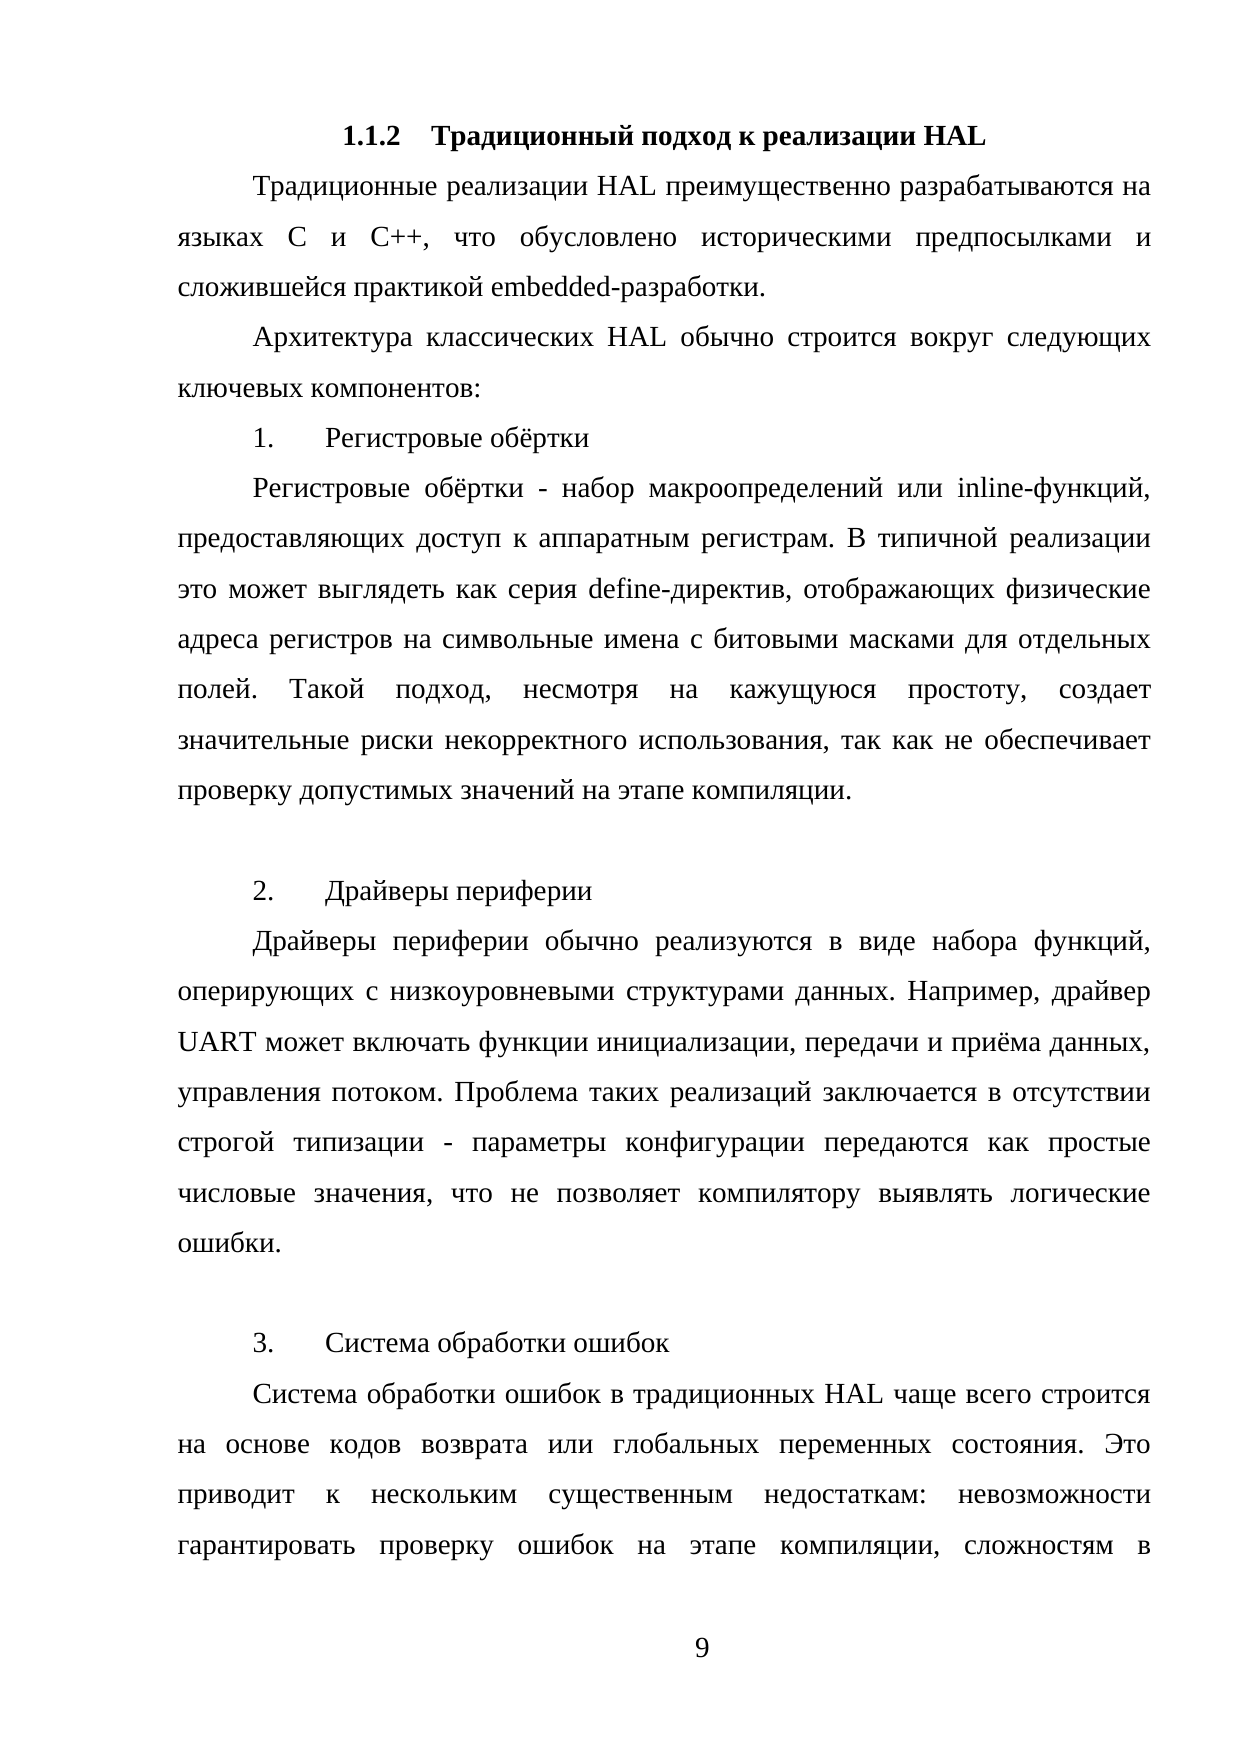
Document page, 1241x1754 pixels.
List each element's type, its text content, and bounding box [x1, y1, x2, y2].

text 3. Система обработки ошибок [177, 1326, 1152, 1359]
text Традиционные реализации HAL преимущественно разрабатываются на языках C и C++, что обусловлено историческими предпосылками и сложившейся практикой embedded-разработки. [177, 168, 1152, 303]
subtitle Традиционный подход к реализации HAL [177, 118, 1152, 152]
text 1. Регистровые обёртки [177, 420, 1152, 453]
text Драйверы периферии обычно реализуются в виде набора функций, оперирующих с низкоуровневыми структурами данных. Например, драйвер UART может включать функции инициализации, передачи и приёма данных, управления потоком. Проблема таких реализаций заключается в отсутствии строгой типизации - параметры конфигурации передаются как простые числовые значения, что не позволяет компилятору выявлять логические ошибки. [177, 923, 1152, 1258]
text 2. Драйверы периферии [177, 873, 1152, 906]
text Регистровые обёртки - набор макроопределений или inline-функций, предоставляющих доступ к аппаратным регистрам. В типичной реализации это может выглядеть как серия define-директив, отображающих физические адреса регистров на символьные имена с битовыми масками для отдельных полей. Такой подход, несмотря на кажущуюся простоту, создает значительные риски некорректного использования, так как не обеспечивает проверку допустимых значений на этапе компиляции. [177, 470, 1152, 806]
text Архитектура классических HAL обычно строится вокруг следующих ключевых компонентов: [177, 319, 1152, 403]
